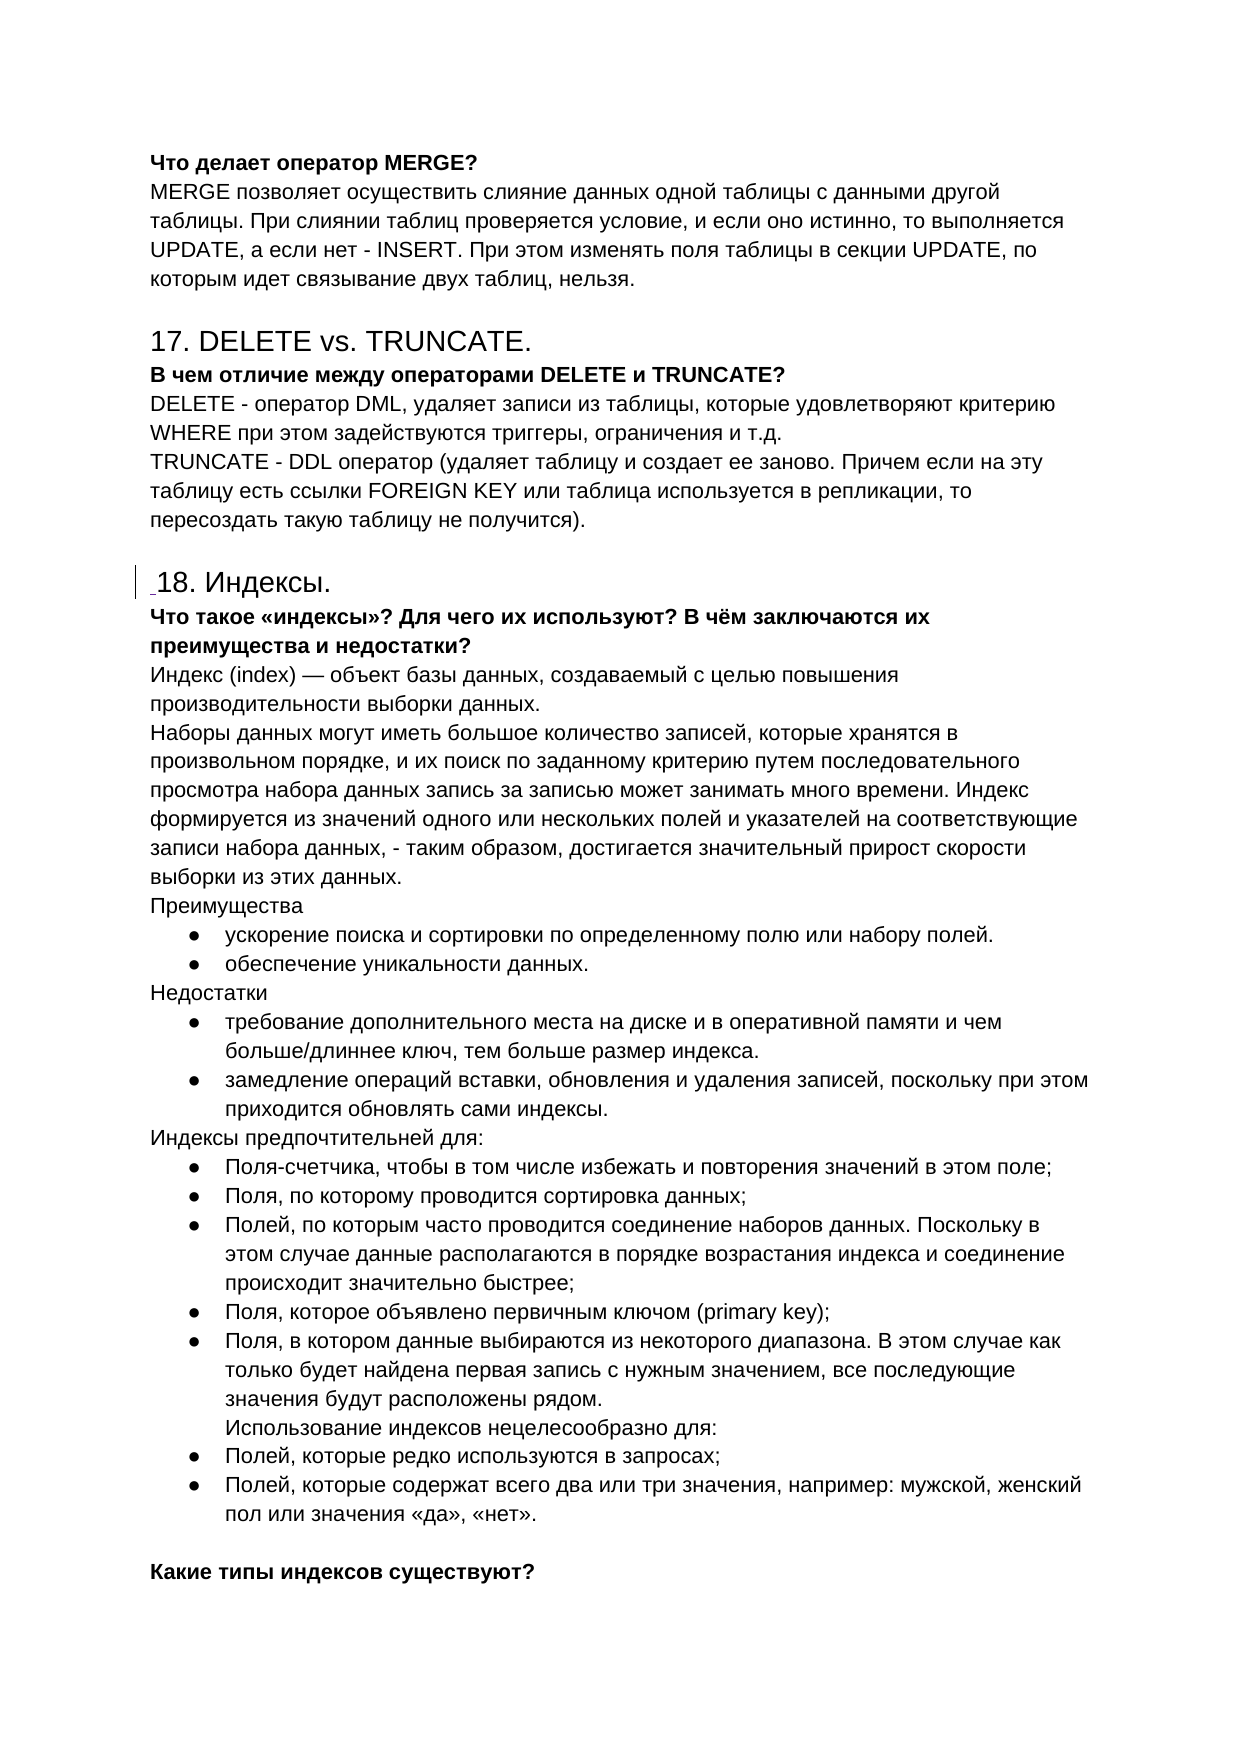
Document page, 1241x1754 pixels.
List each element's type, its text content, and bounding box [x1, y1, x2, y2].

text MERGE позволяет осуществить слияние данных одной таблицы с данными другой таблицы. При слиянии таблиц проверяется условие, и если оно истинно, то выполняется UPDATE, а если нет - INSERT. При этом изменять поля таблицы в секции UPDATE, по которым идет связывание двух таблиц, нельзя. [150, 179, 1090, 291]
text DELETE - оператор DML, удаляет записи из таблицы, которые удовлетворяют критерию WHERE при этом задействуются триггеры, ограничения и т.д. [150, 391, 1090, 445]
list Полей, по которым часто проводится соединение наборов данных. Поскольку в этом случае данные располагаются в порядке возрастания индекса и соединение происходит значительно быстрее; [187, 1212, 1090, 1295]
list Полей, которые редко используются в запросах; [187, 1443, 1090, 1468]
list Полей, которые содержат всего два или три значения, например: мужской, женский пол или значения «да», «нет». [187, 1472, 1090, 1526]
text Наборы данных могут иметь большое количество записей, которые хранятся в произвольном порядке, и их поиск по заданному критерию путем последовательного просмотра набора данных запись за записью может занимать много времени. Индекс формируется из значений одного или нескольких полей и указателей на соответствующие записи набора данных, - таким образом, достигается значительный прирост скорости выборки из этих данных. [150, 719, 1090, 889]
text Использование индексов нецелесообразно для: [225, 1414, 1090, 1439]
text Что делает оператор MERGE? [150, 150, 1090, 175]
text Индексы предпочтительней для: [150, 1125, 1090, 1150]
list Поля, которое объявлено первичным ключом (primary key); [187, 1298, 1090, 1324]
text 18. Индексы. [150, 565, 1090, 598]
list обеспечение уникальности данных. [187, 951, 1090, 976]
list Поля, в котором данные выбираются из некоторого диапазона. В этом случае как только будет найдена первая запись с нужным значением, все последующие значения будут расположены рядом. [187, 1327, 1090, 1411]
text Недостатки [150, 980, 1090, 1005]
text В чем отличие между операторами DELETE и TRUNCATE? [150, 362, 1090, 387]
text TRUNCATE - DDL оператор (удаляет таблицу и создает ее заново. Причем если на эту таблицу есть ссылки FOREIGN KEY или таблица используется в репликации, то пересоздать такую таблицу не получится). [150, 449, 1090, 532]
list Поля-счетчика, чтобы в том числе избежать и повторения значений в этом поле; [187, 1154, 1090, 1179]
text 17. DELETE vs. TRUNCATE. [150, 324, 1090, 357]
list требование дополнительного места на диске и в оперативной памяти и чем больше/длиннее ключ, тем больше размер индекса. [187, 1009, 1090, 1063]
list замедление операций вставки, обновления и удаления записей, поскольку при этом приходится обновлять сами индексы. [187, 1067, 1090, 1121]
list Поля, по которому проводится сортировка данных; [187, 1183, 1090, 1208]
text Что такое «индексы»? Для чего их используют? В чём заключаются их преимущества и недостатки? [150, 603, 1090, 658]
list ускорение поиска и сортировки по определенному полю или набору полей. [187, 922, 1090, 947]
text Индекс (index) — объект базы данных, создаваемый с целью повышения производительности выборки данных. [150, 661, 1090, 716]
text Преимущества [150, 893, 1090, 918]
text Какие типы индексов существуют? [150, 1559, 1090, 1584]
